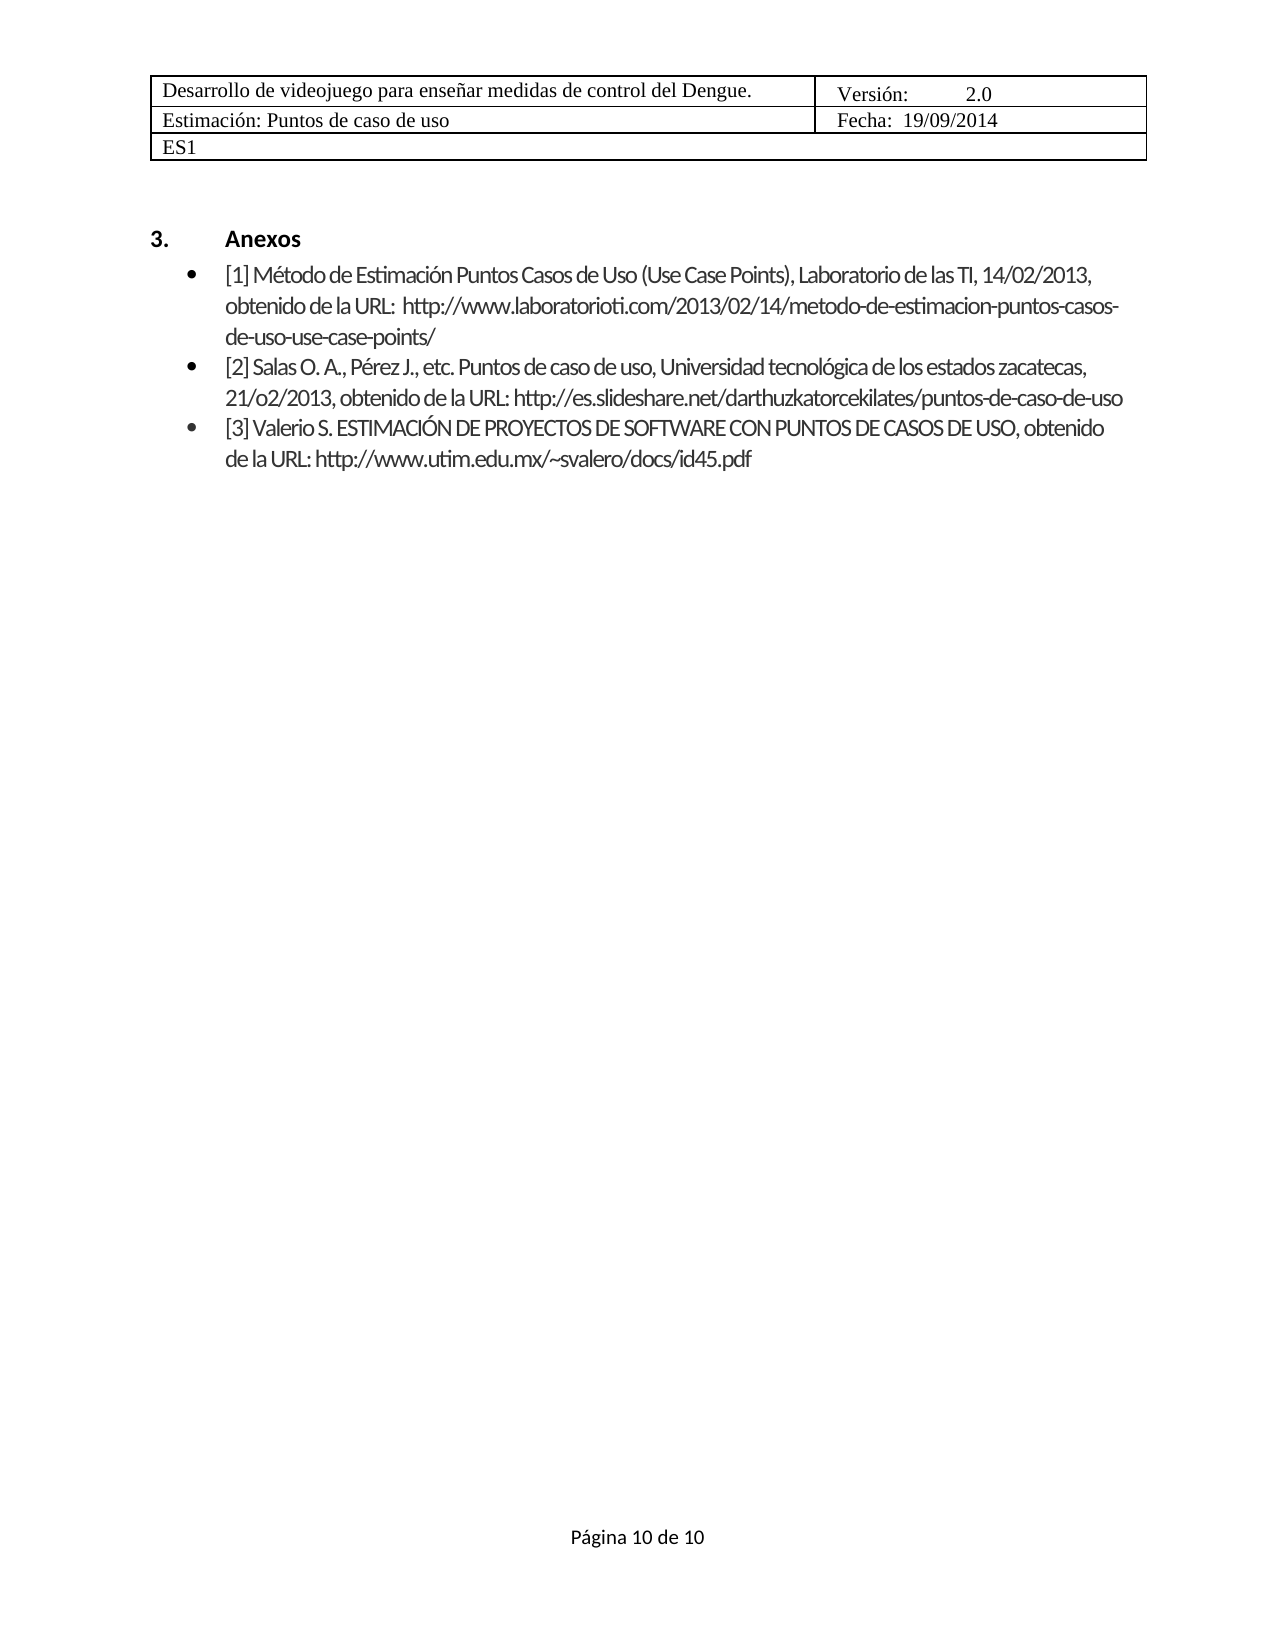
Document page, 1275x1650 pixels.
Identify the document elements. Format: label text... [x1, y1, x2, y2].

list [2] Salas O. A., Pérez J., etc. Puntos de caso de uso, Universidad tecnológica de los estados zacatecas, 21/o2/2013, obtenido de la URL: http://es.slideshare.net/darthuzkatorcekilates/puntos-de-caso-de-uso [187, 351, 1125, 412]
list [3] Valerio S. ESTIMACIÓN DE PROYECTOS DE SOFTWARE CON PUNTOS DE CASOS DE USO, obtenido de la URL: http://www.utim.edu.mx/~svalero/docs/id45.pdf [187, 412, 1125, 473]
list [1] Método de Estimación Puntos Casos de Uso (Use Case Points), Laboratorio de las TI, 14/02/2013, obtenido de la URL: http://www.laboratorioti.com/2013/02/14/metodo-de-estimacion-puntos-casos-de-uso-use-case-points/ [187, 260, 1125, 351]
subtitle Anexos [150, 223, 1125, 253]
